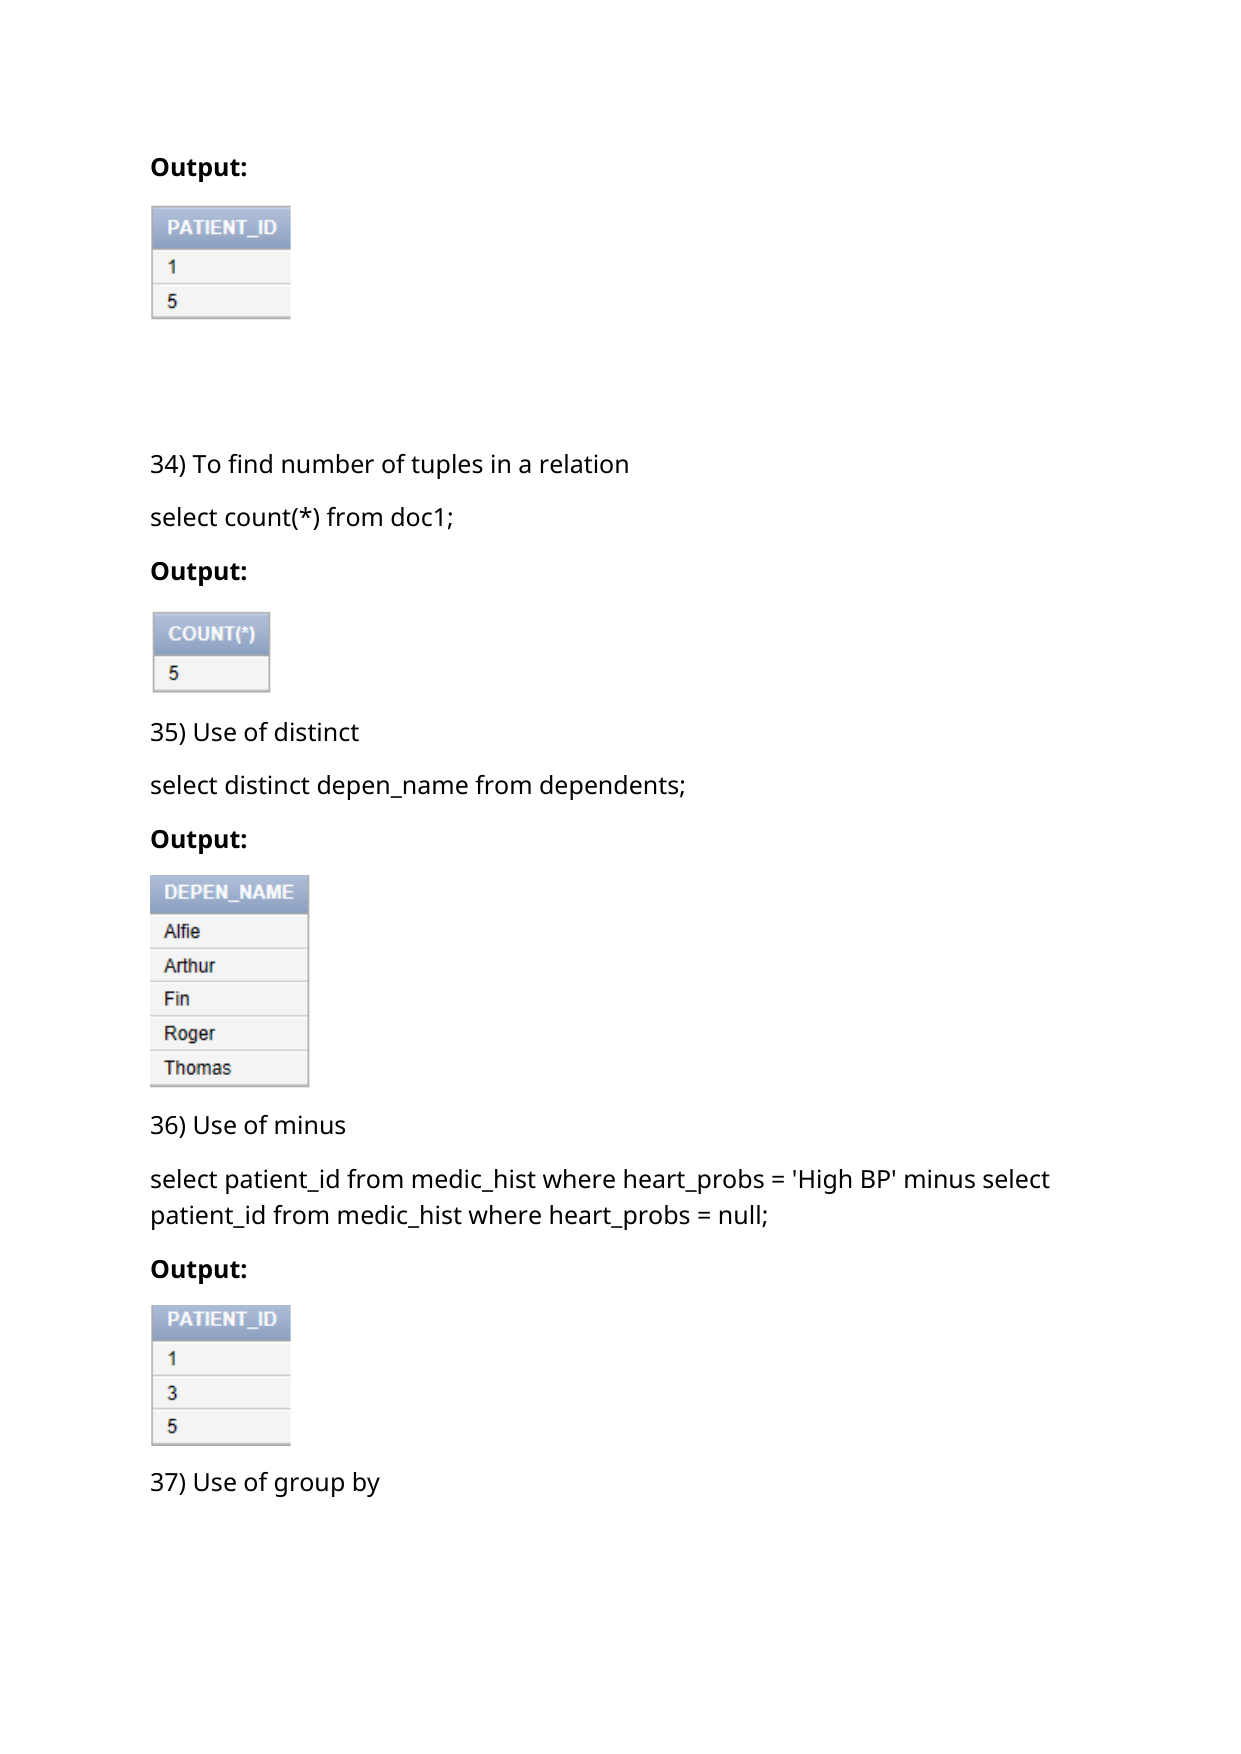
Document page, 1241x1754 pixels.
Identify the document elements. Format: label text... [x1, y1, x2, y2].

text Output: [150, 150, 1090, 184]
text 34) To find number of tuples in a relation [150, 446, 1090, 480]
picture [150, 1305, 291, 1446]
text select distinct depen_name from dependents; [150, 768, 1090, 802]
picture [150, 203, 291, 321]
picture [150, 875, 311, 1089]
text 35) Use of distinct [150, 714, 1090, 749]
text Output: [150, 821, 1090, 856]
text 36) Use of minus [150, 1108, 1090, 1142]
text Output: [150, 553, 1090, 587]
text select count(*) from doc1; [150, 500, 1090, 534]
picture [150, 606, 272, 696]
text select patient_id from medic_hist where heart_probs = 'High BP' minus select patient_id from medic_hist where heart_probs = null; [150, 1161, 1090, 1232]
text 37) Use of group by [150, 1464, 1090, 1498]
text Output: [150, 1251, 1090, 1286]
